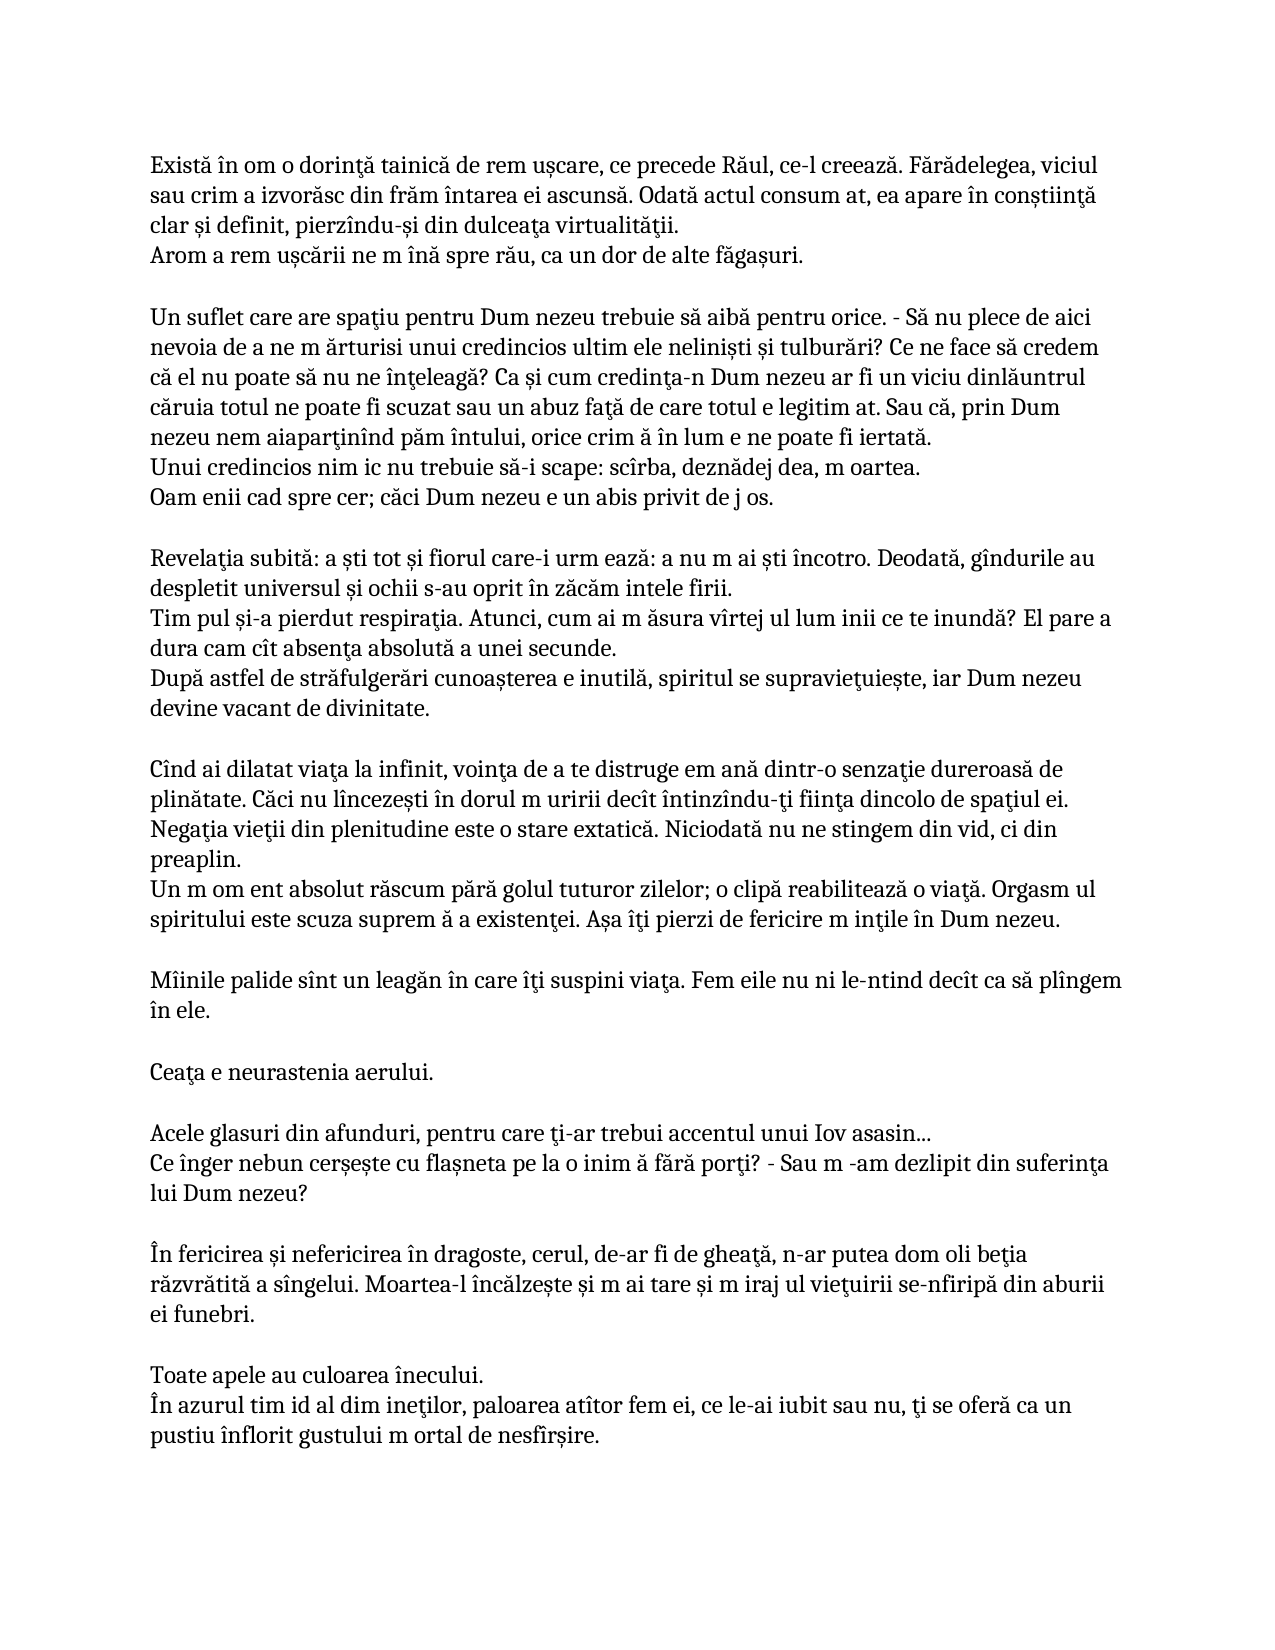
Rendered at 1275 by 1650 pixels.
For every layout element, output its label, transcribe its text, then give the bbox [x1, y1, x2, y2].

text Un m om ent absolut răscum pără golul tuturor zilelor; o clipă reabilitează o viaţă. Orgasm ul spiritului este scuza suprem ă a existenţei. Aşa îţi pierzi de fericire m inţile în Dum nezeu. [150, 874, 1125, 934]
text Acele glasuri din afunduri, pentru care ţi-ar trebui accentul unui Iov asasin... [150, 1117, 1125, 1147]
text Un suflet care are spaţiu pentru Dum nezeu trebuie să aibă pentru orice. - Să nu plece de aici nevoia de a ne m ărturisi unui credincios ultim ele nelinişti şi tulburări? Ce ne face să credem că el nu poate să nu ne înţeleagă? Ca şi cum credinţa-n Dum nezeu ar fi un viciu dinlăuntrul căruia totul ne poate fi scuzat sau un abuz faţă de care totul e legitim at. Sau că, prin Dum nezeu nem aiaparţinînd păm întului, orice crim ă în lum e ne poate fi iertată. [150, 301, 1125, 451]
text Arom a rem uşcării ne m înă spre rău, ca un dor de alte făgaşuri. [150, 240, 1125, 270]
text Tim pul şi-a pierdut respiraţia. Atunci, cum ai m ăsura vîrtej ul lum inii ce te inundă? El pare a dura cam cît absenţa absolută a unei secunde. [150, 602, 1125, 662]
text Ce înger nebun cerşeşte cu flaşneta pe la o inim ă fără porţi? - Sau m -am dezlipit din suferinţa lui Dum nezeu? [150, 1147, 1125, 1207]
text În fericirea şi nefericirea în dragoste, cerul, de-ar fi de gheaţă, n-ar putea dom oli beţia răzvrătită a sîngelui. Moartea-l încălzeşte şi m ai tare şi m iraj ul vieţuirii se-nfiripă din aburii ei funebri. [150, 1239, 1125, 1329]
text Negaţia vieţii din plenitudine este o stare extatică. Niciodată nu ne stingem din vid, ci din preaplin. [150, 814, 1125, 874]
text În azurul tim id al dim ineţilor, paloarea atîtor fem ei, ce le-ai iubit sau nu, ţi se oferă ca un pustiu înflorit gustului m ortal de nesfîrşire. [150, 1390, 1125, 1450]
text Mîinile palide sînt un leagăn în care îţi suspini viaţa. Fem eile nu ni le-ntind decît ca să plîngem în ele. [150, 965, 1125, 1025]
text Revelaţia subită: a şti tot şi fiorul care-i urm ează: a nu m ai şti încotro. Deodată, gîndurile au despletit universul şi ochii s-au oprit în zăcăm intele firii. [150, 542, 1125, 602]
text După astfel de străfulgerări cunoaşterea e inutilă, spiritul se supravieţuieşte, iar Dum nezeu devine vacant de divinitate. [150, 662, 1125, 722]
text Unui credincios nim ic nu trebuie să-i scape: scîrba, deznădej dea, m oartea. [150, 451, 1125, 481]
text Oam enii cad spre cer; căci Dum nezeu e un abis privit de j os. [150, 481, 1125, 511]
text Există în om o dorinţă tainică de rem uşcare, ce precede Răul, ce-l creează. Fărădelegea, viciul sau crim a izvorăsc din frăm întarea ei ascunsă. Odată actul consum at, ea apare în conştiinţă clar şi definit, pierzîndu-şi din dulceaţa virtualităţii. [150, 150, 1125, 240]
text Cînd ai dilatat viaţa la infinit, voinţa de a te distruge em ană dintr-o senzaţie dureroasă de plinătate. Căci nu lîncezeşti în dorul m uririi decît întinzîndu-ţi fiinţa dincolo de spaţiul ei. [150, 754, 1125, 814]
text Toate apele au culoarea înecului. [150, 1360, 1125, 1390]
text Ceaţa e neurastenia aerului. [150, 1056, 1125, 1086]
